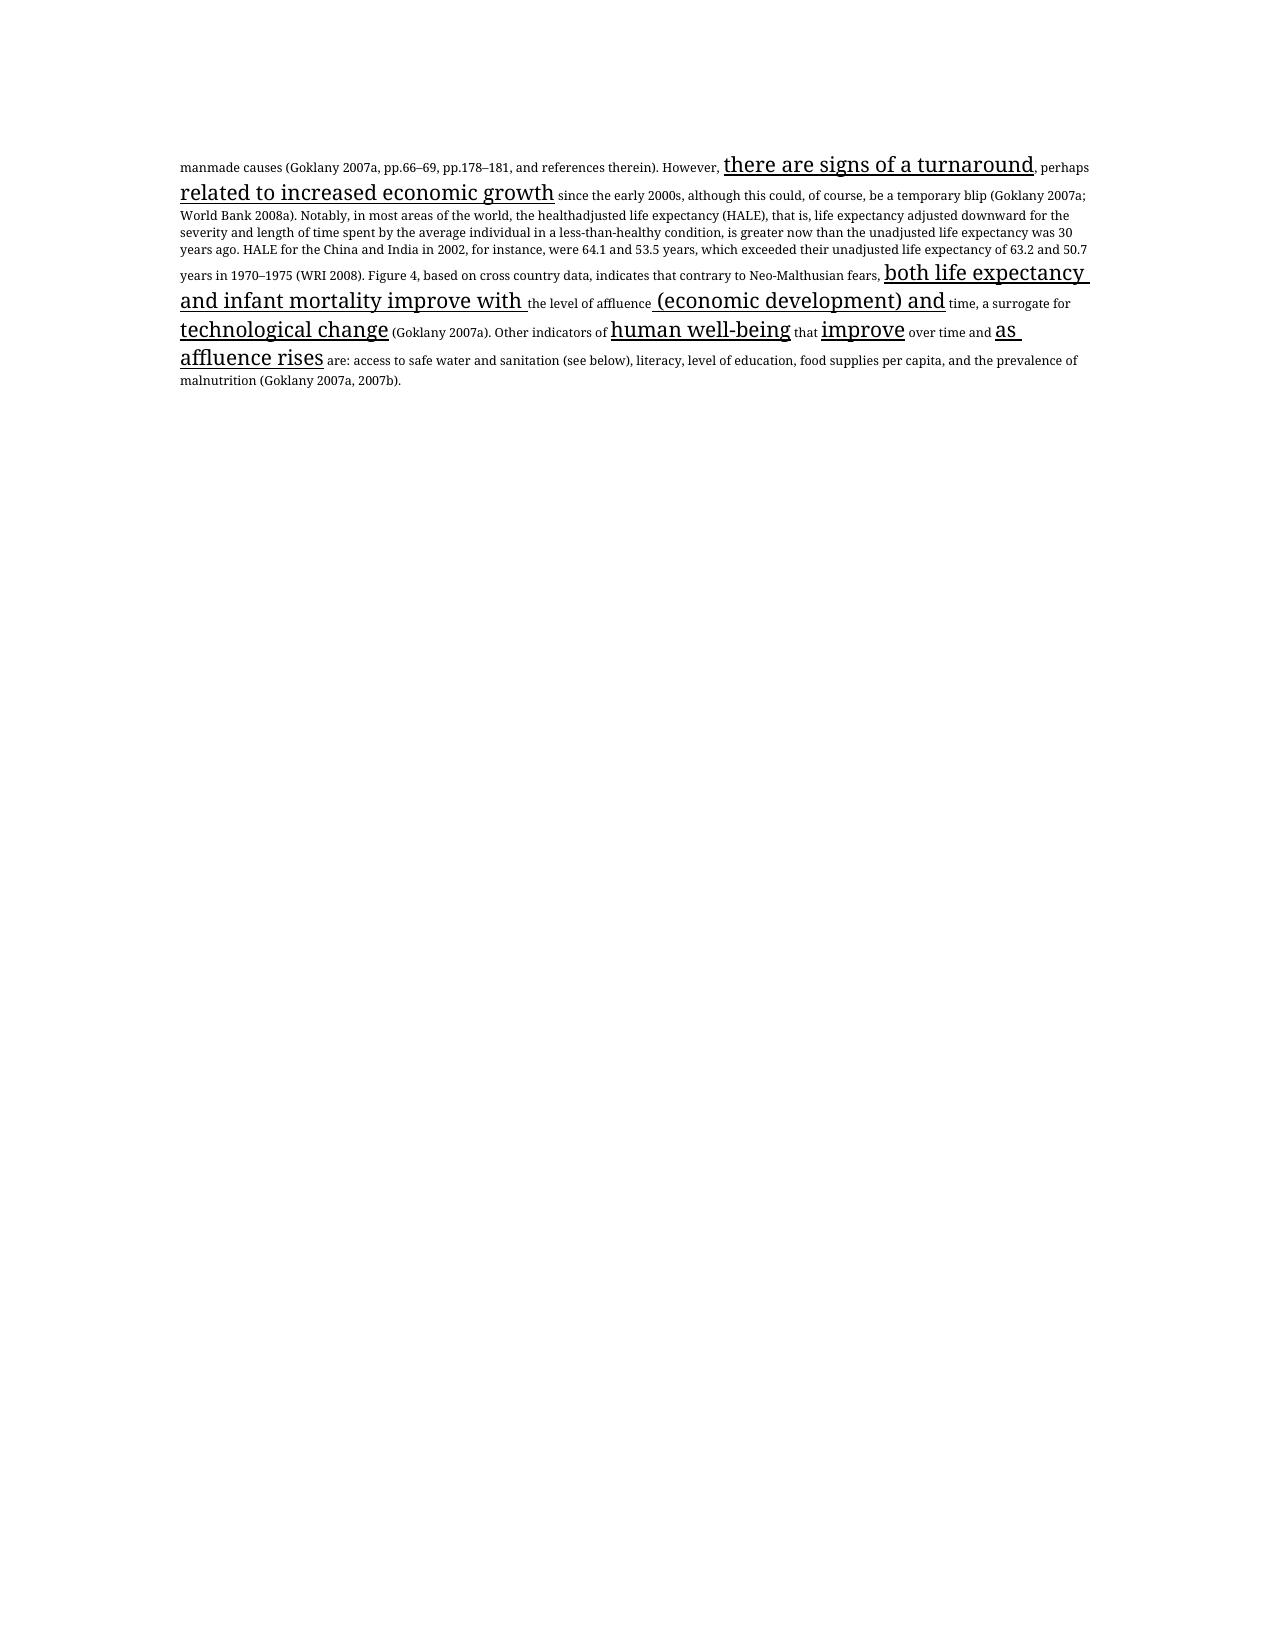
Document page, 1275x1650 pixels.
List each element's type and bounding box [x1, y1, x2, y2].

text [180, 150, 1095, 389]
